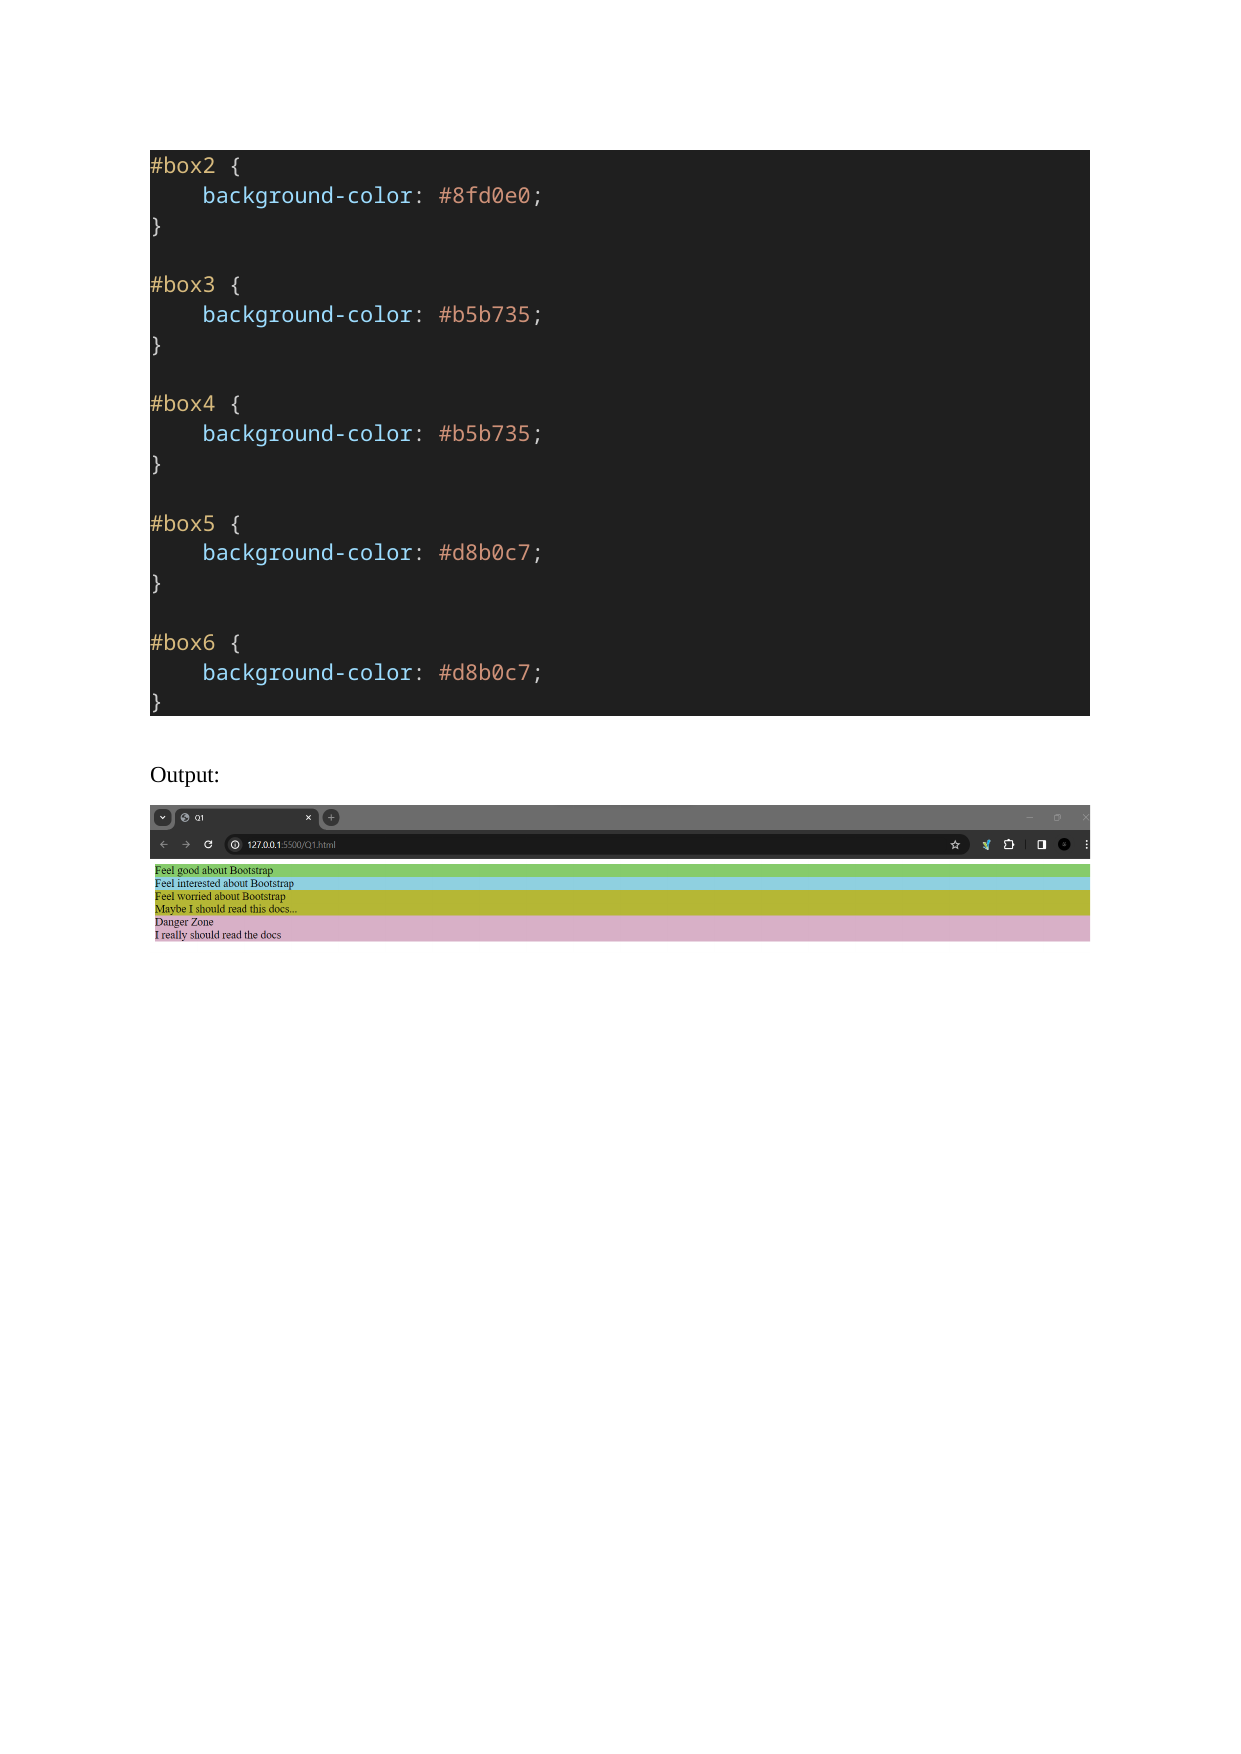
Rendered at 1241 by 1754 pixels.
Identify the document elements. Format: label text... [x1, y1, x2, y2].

text #box5 { [150, 507, 1090, 537]
text background-color: #d8b0c7; [150, 656, 1090, 686]
text } [150, 329, 1090, 358]
text #box4 { [150, 388, 1090, 418]
text Output: [150, 761, 1090, 787]
text } [150, 686, 1090, 716]
text background-color: #8fd0e0; [150, 180, 1090, 209]
picture [150, 805, 1091, 953]
text background-color: #d8b0c7; [150, 537, 1090, 567]
text } [150, 209, 1090, 239]
text } [150, 567, 1090, 597]
text } [150, 448, 1090, 478]
text #box3 { [150, 269, 1090, 299]
text #box2 { [150, 150, 1090, 180]
text background-color: #b5b735; [150, 418, 1090, 448]
text #box6 { [150, 627, 1090, 656]
text background-color: #b5b735; [150, 299, 1090, 329]
